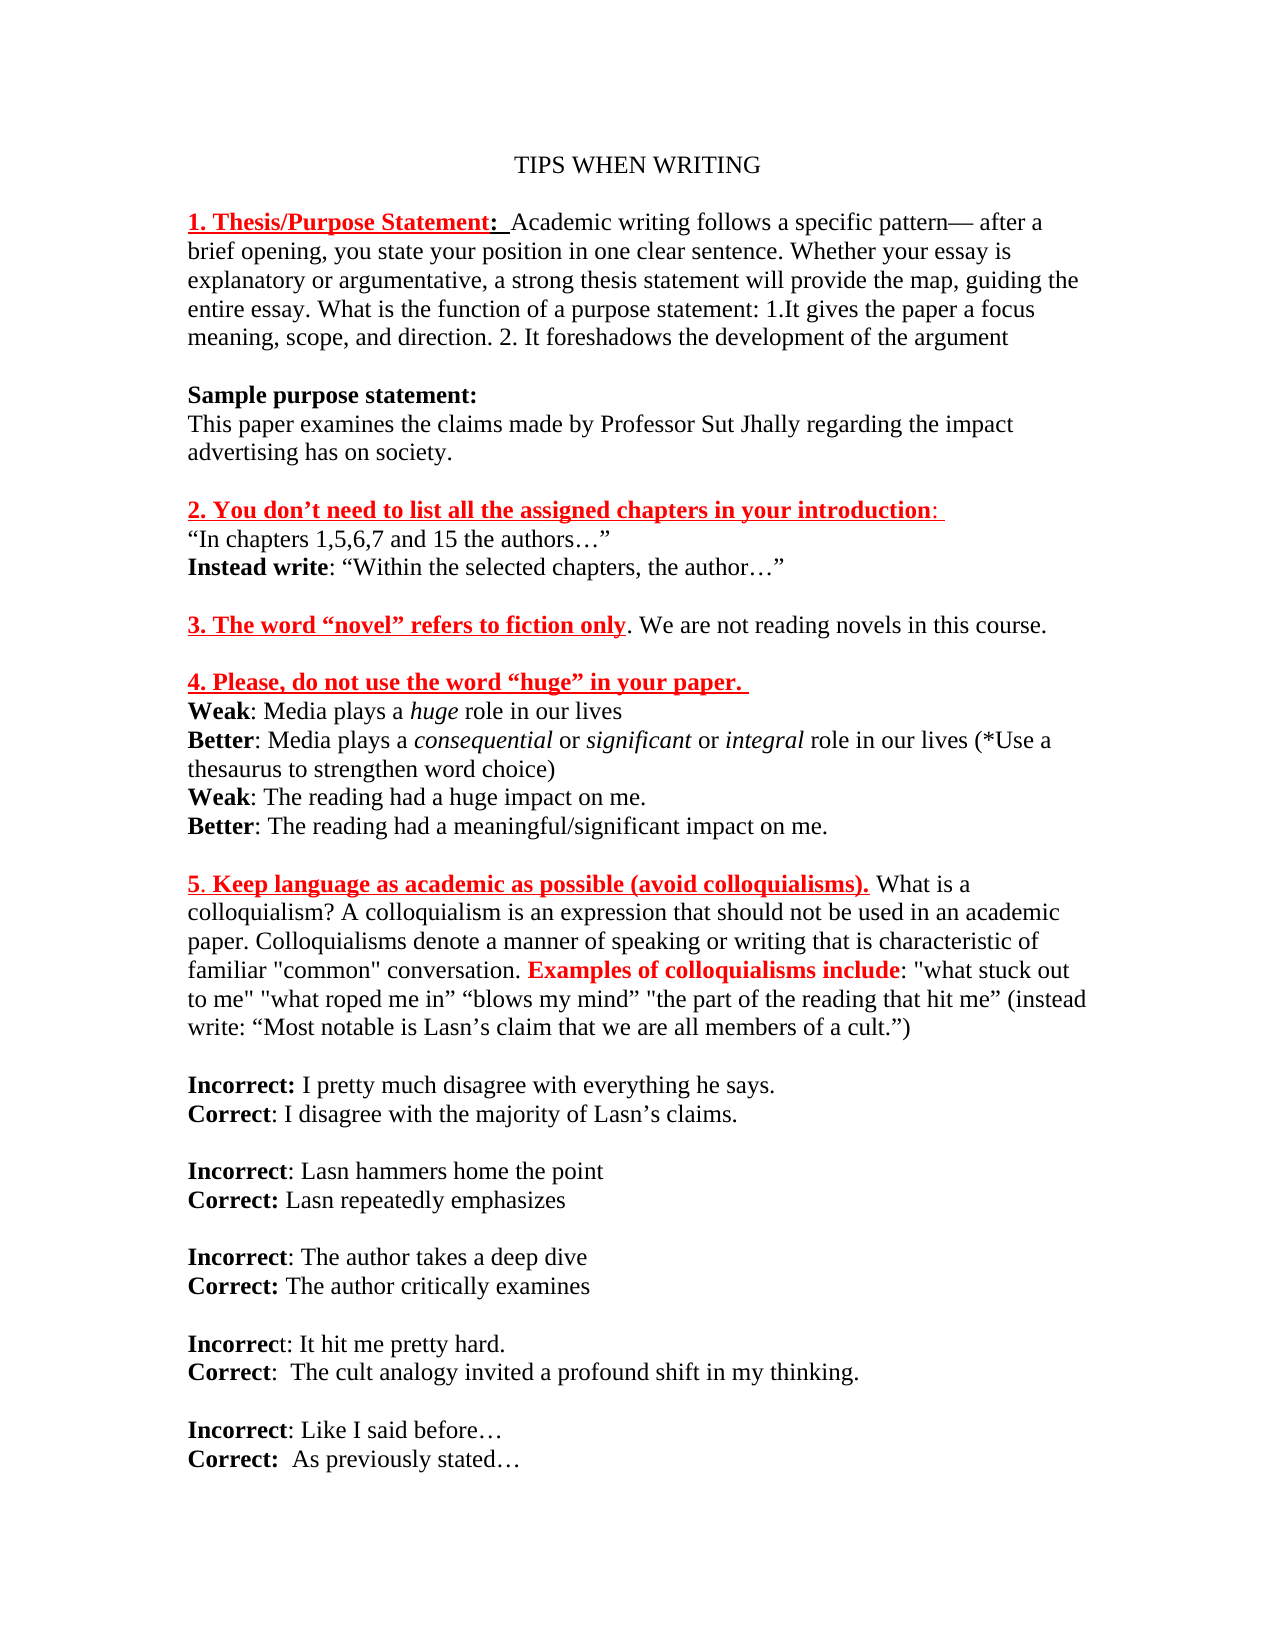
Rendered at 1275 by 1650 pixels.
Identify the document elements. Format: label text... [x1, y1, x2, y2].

text Correct: The cult analogy invited a profound shift in my thinking. [187, 1357, 1087, 1386]
text Weak: The reading had a huge impact on me. [187, 782, 1087, 811]
text Incorrect: It hit me pretty hard. [187, 1329, 1087, 1357]
text 1. Thesis/Purpose Statement: Academic writing follows a specific pattern— after a brief opening, you state your position in one clear sentence. Whether your essay is explanatory or argumentative, a strong thesis statement will provide the map, guiding the entire essay. What is the function of a purpose statement: 1.It gives the paper a focus meaning, scope, and direction. 2. It foreshadows the development of the argument [187, 207, 1087, 351]
text Incorrect: Like I said before… [187, 1415, 1087, 1444]
text Weak: Media plays a huge role in our lives [187, 696, 1087, 725]
text Incorrect: I pretty much disagree with everything he says. [187, 1070, 1087, 1099]
text Correct: I disagree with the majority of Lasn’s claims. [187, 1099, 1087, 1127]
text Better: The reading had a meaningful/significant impact on me. [187, 811, 1087, 840]
text “In chapters 1,5,6,7 and 15 the authors…” [187, 524, 1087, 552]
text Sample purpose statement: [187, 380, 1087, 409]
text 5. Keep language as academic as possible (avoid colloquialisms). What is a colloquialism? A colloquialism is an expression that should not be used in an academic paper. Colloquialisms denote a manner of speaking or writing that is characteristic of familiar "common" conversation. Examples of colloquialisms include: "what stuck out to me" "what roped me in” “blows my mind” "the part of the reading that hit me” (instead write: “Most notable is Lasn’s claim that we are all members of a cult.”) [187, 869, 1087, 1041]
text 3. The word “novel” refers to fiction only. We are not reading novels in this course. [187, 610, 1087, 639]
text Better: Media plays a consequential or significant or integral role in our lives (*Use a thesaurus to strengthen word choice) [187, 725, 1087, 782]
text Incorrect: The author takes a deep dive [187, 1242, 1087, 1271]
text 2. You don’t need to list all the assigned chapters in your introduction: [187, 495, 1087, 524]
text Correct: The author critically examines [187, 1271, 1087, 1300]
subtitle TIPS WHEN WRITING [187, 150, 1087, 179]
text Correct: Lasn repeatedly emphasizes [187, 1185, 1087, 1214]
text 4. Please, do not use the word “huge” in your paper. [187, 667, 1087, 696]
text Instead write: “Within the selected chapters, the author…” [187, 552, 1087, 581]
text Incorrect: Lasn hammers home the point [187, 1156, 1087, 1185]
text Correct: As previously stated… [187, 1444, 1087, 1472]
text This paper examines the claims made by Professor Sut Jhally regarding the impact advertising has on society. [187, 409, 1087, 466]
